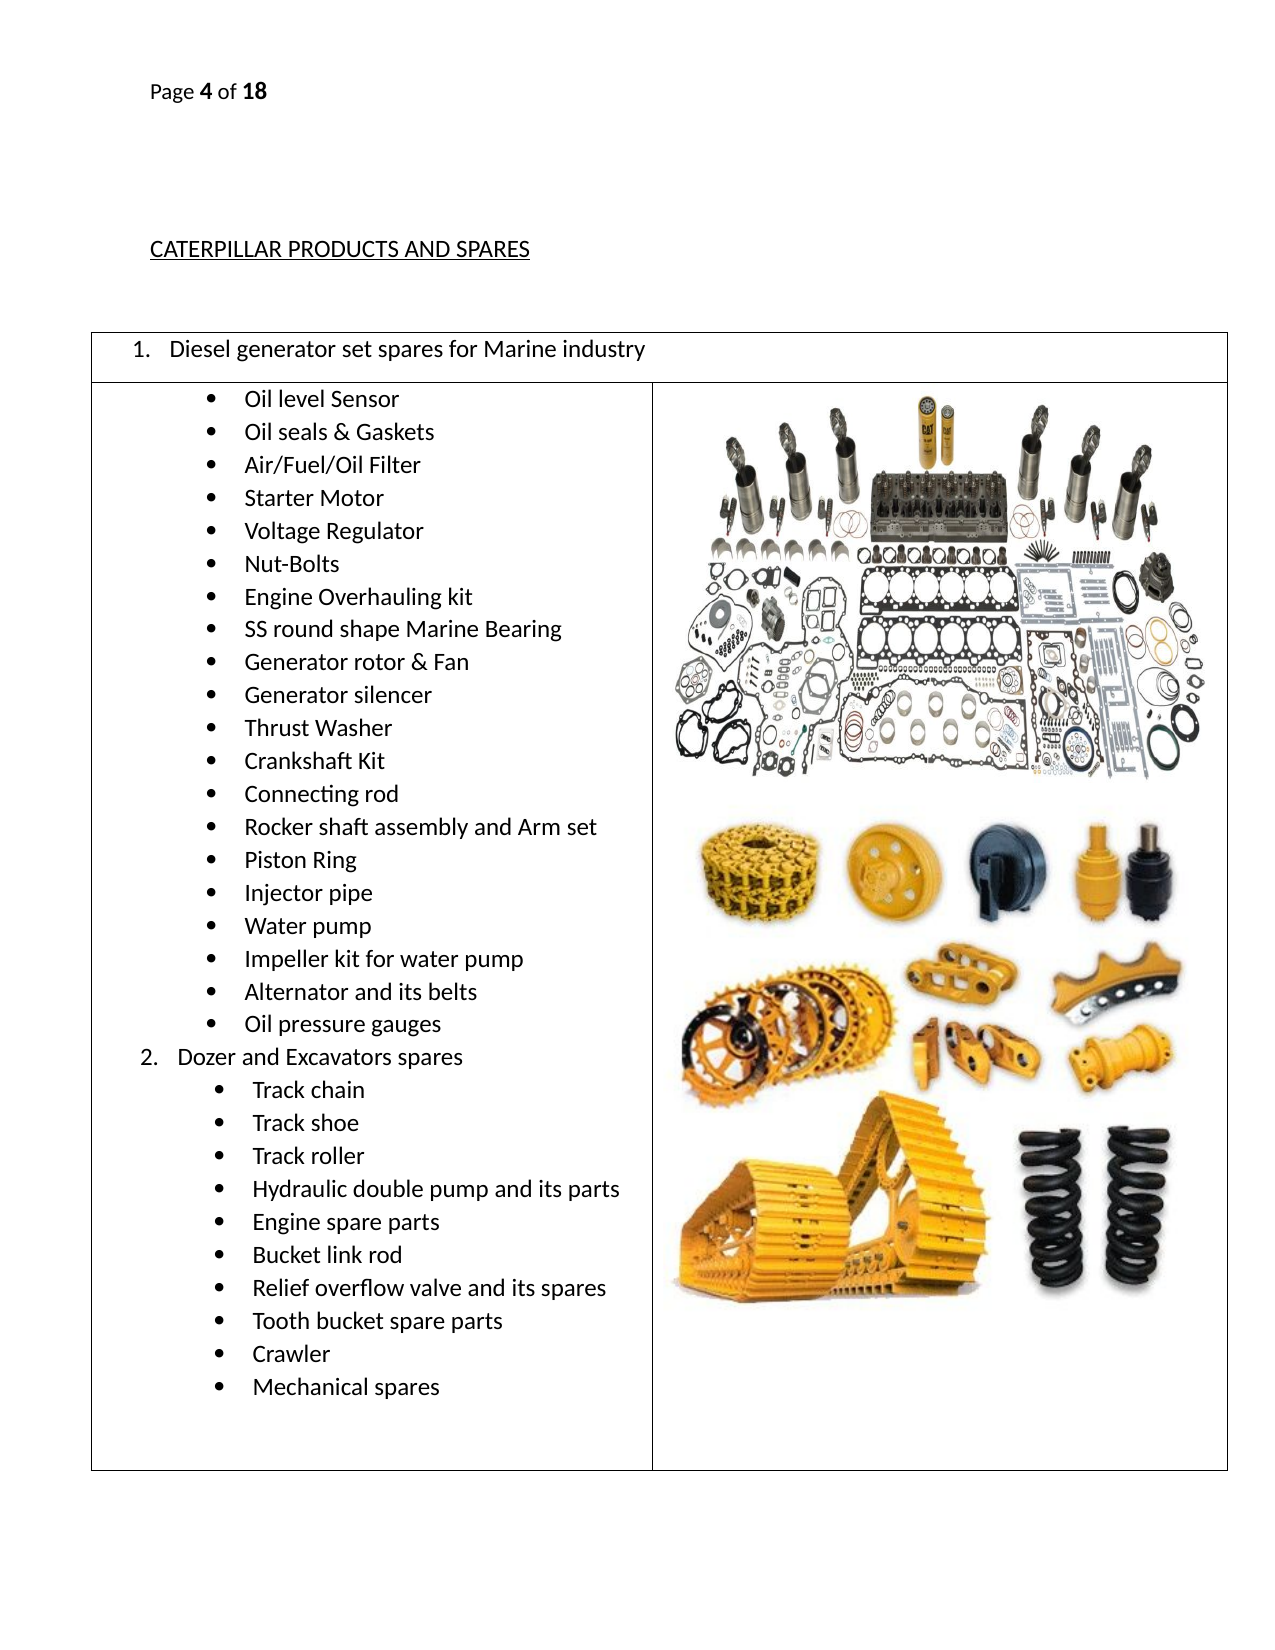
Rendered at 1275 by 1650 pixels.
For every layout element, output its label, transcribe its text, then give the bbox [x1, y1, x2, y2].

text CATERPILLAR PRODUCTS AND SPARES [150, 233, 1125, 263]
picture [663, 784, 1210, 1332]
table_header Diesel generator set spares for Marine industry [92, 333, 1227, 382]
table_cell [653, 383, 1227, 1470]
table_cell Oil level Sensor Oil seals & Gaskets Air/Fuel/Oil Filter Starter Motor Voltage Regulator Nut-Bolts Engine Overhauling kit SS round shape Marine Bearing Generator rotor & Fan Generator silencer Thrust Washer Crankshaft Kit Connecting rod Rocker shaft assembly and Arm set Piston Ring Injector pipe Water pump Impeller kit for water pump Alternator and its belts Oil pressure gauges Dozer and Excavators spares Track chain Track shoe Track roller Hydraulic double pump and its parts Engine spare parts Bucket link rod Relief overflow valve and its spares Tooth bucket spare parts Crawler Mechanical spares [92, 383, 652, 1470]
picture [663, 383, 1213, 783]
